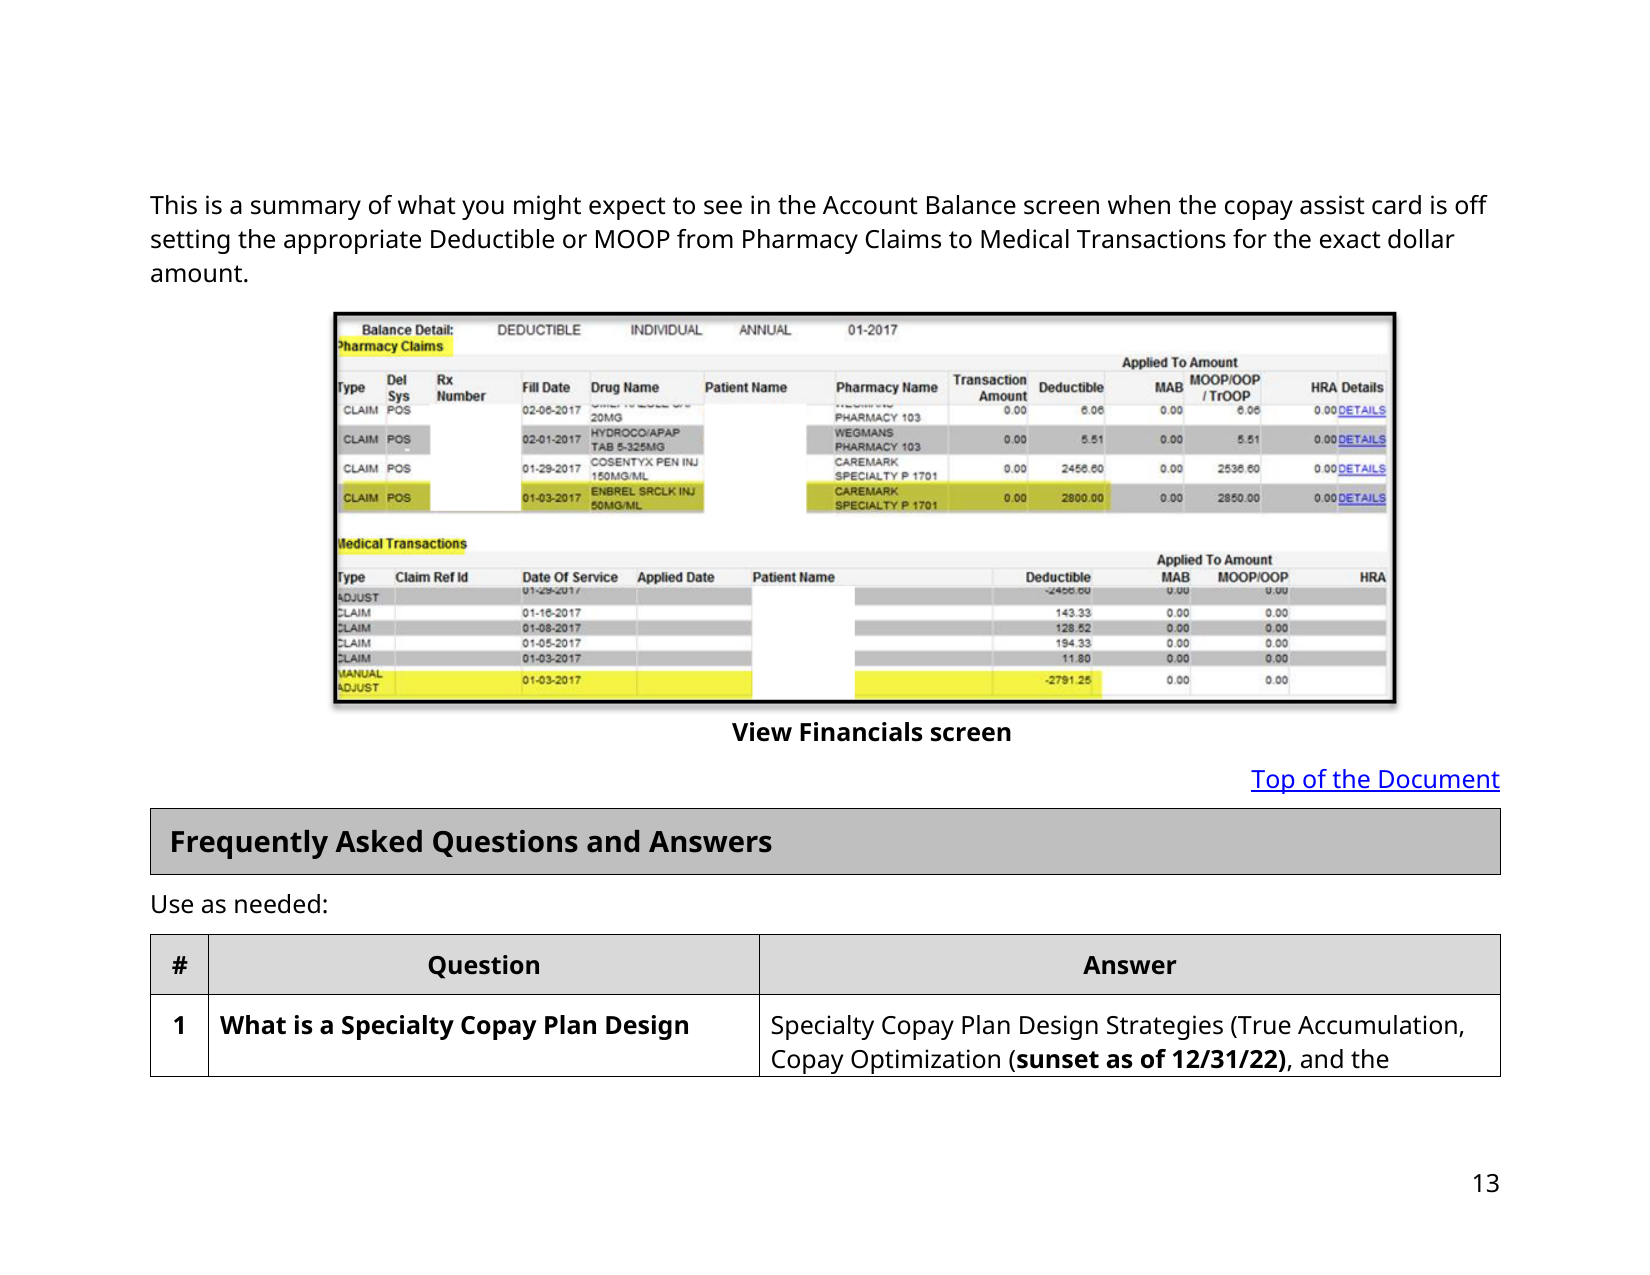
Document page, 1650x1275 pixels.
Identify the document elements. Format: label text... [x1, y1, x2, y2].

table_header # [151, 935, 208, 994]
picture [321, 302, 1404, 715]
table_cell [760, 995, 1500, 1076]
text Use as needed: [150, 887, 1500, 921]
table_header Frequently Asked Questions and Answers [151, 809, 1500, 874]
table_header Answer [760, 935, 1500, 994]
text This is a summary of what you might expect to see in the Account Balance screen when the copay assist card is off setting the appropriate Deductible or MOOP from Pharmacy Claims to Medical Transactions for the exact dollar amount. [150, 187, 1500, 290]
table_header Question [209, 935, 759, 994]
text Top of the Document [225, 761, 1500, 795]
list View Financials screen [225, 715, 1500, 749]
table_cell 1 [151, 995, 208, 1076]
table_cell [209, 995, 759, 1076]
